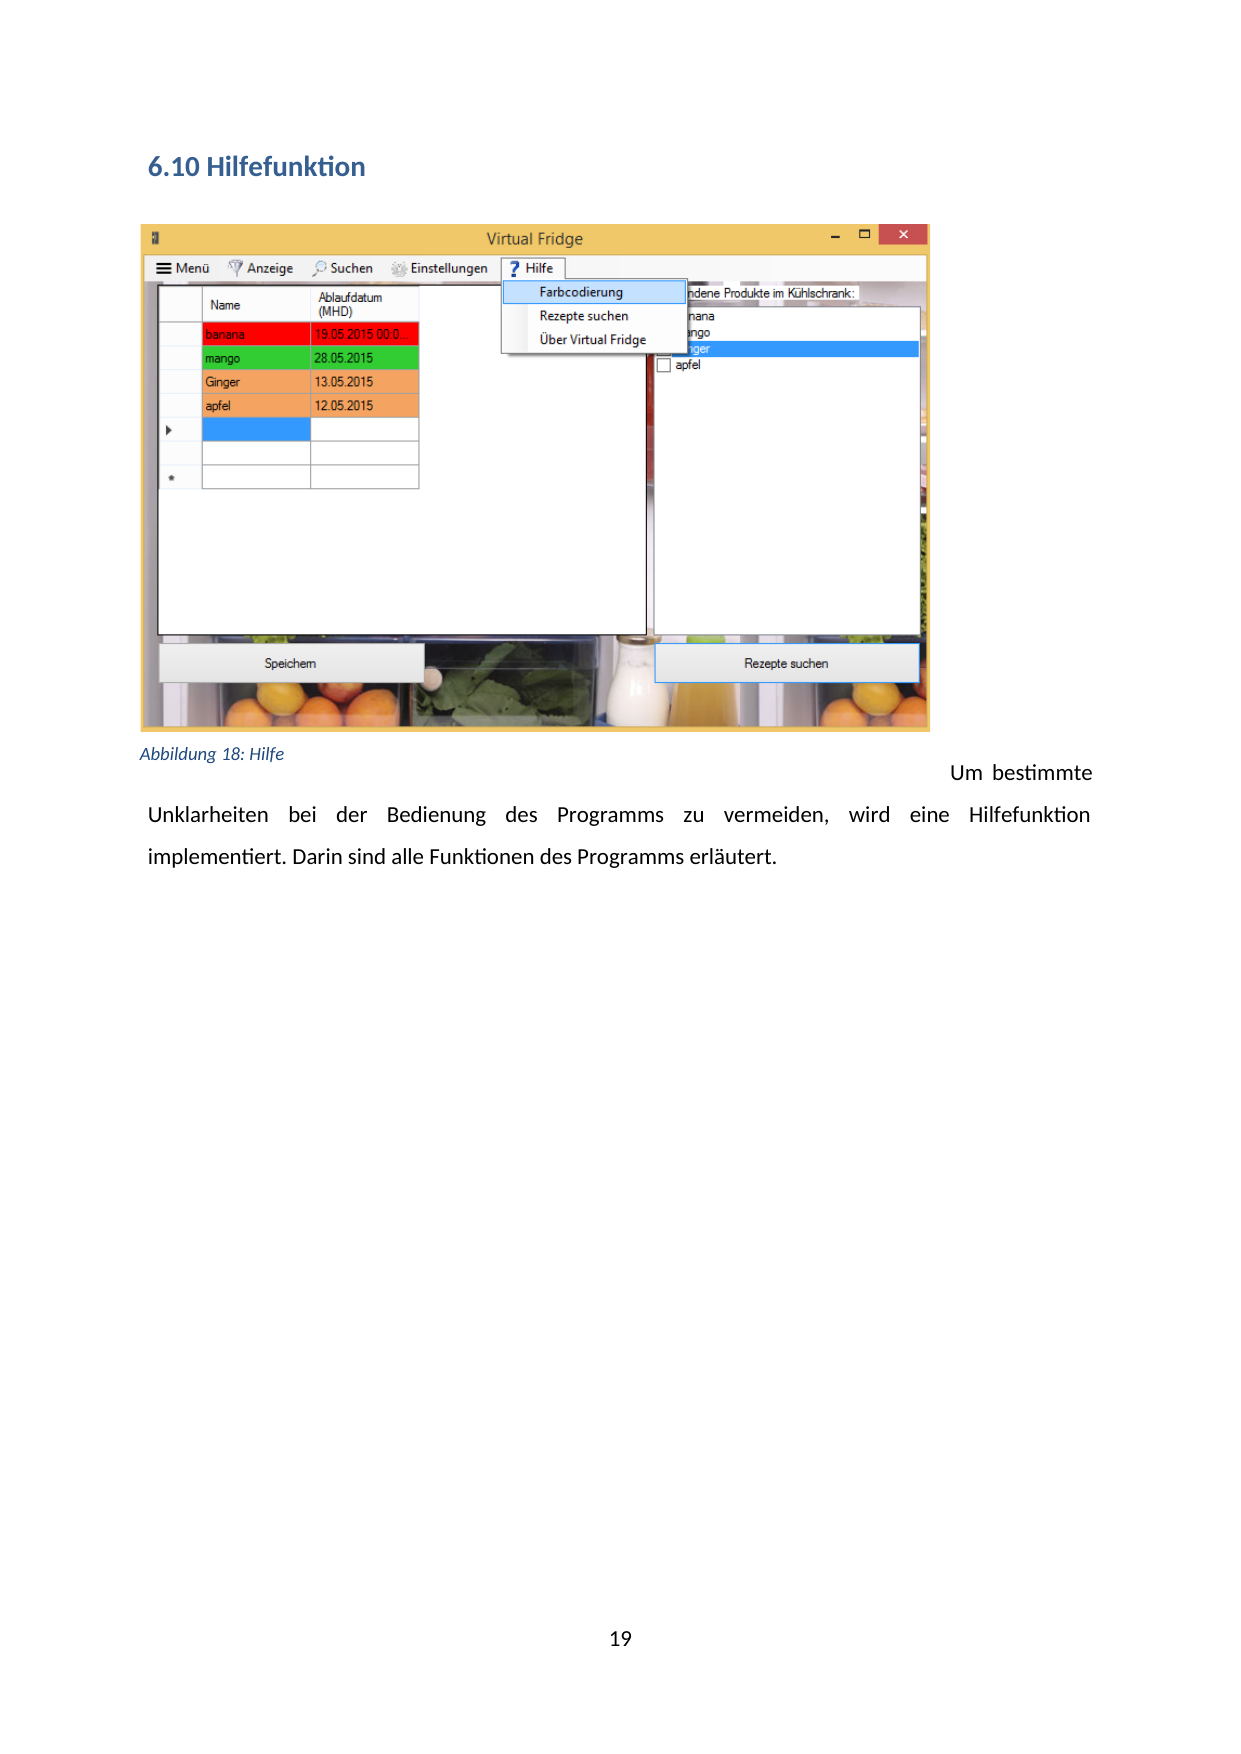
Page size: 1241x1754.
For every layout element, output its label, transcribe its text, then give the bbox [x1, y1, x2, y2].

picture [139, 224, 929, 731]
subtitle 6.10 Hilfefunktion [148, 148, 1093, 183]
text Um bestimmte Unklarheiten bei der Bedienung des Programms zu vermeiden, wird eine Hilfefunktion implementiert. Darin sind alle Funktionen des Programms erläutert. [148, 758, 1093, 870]
